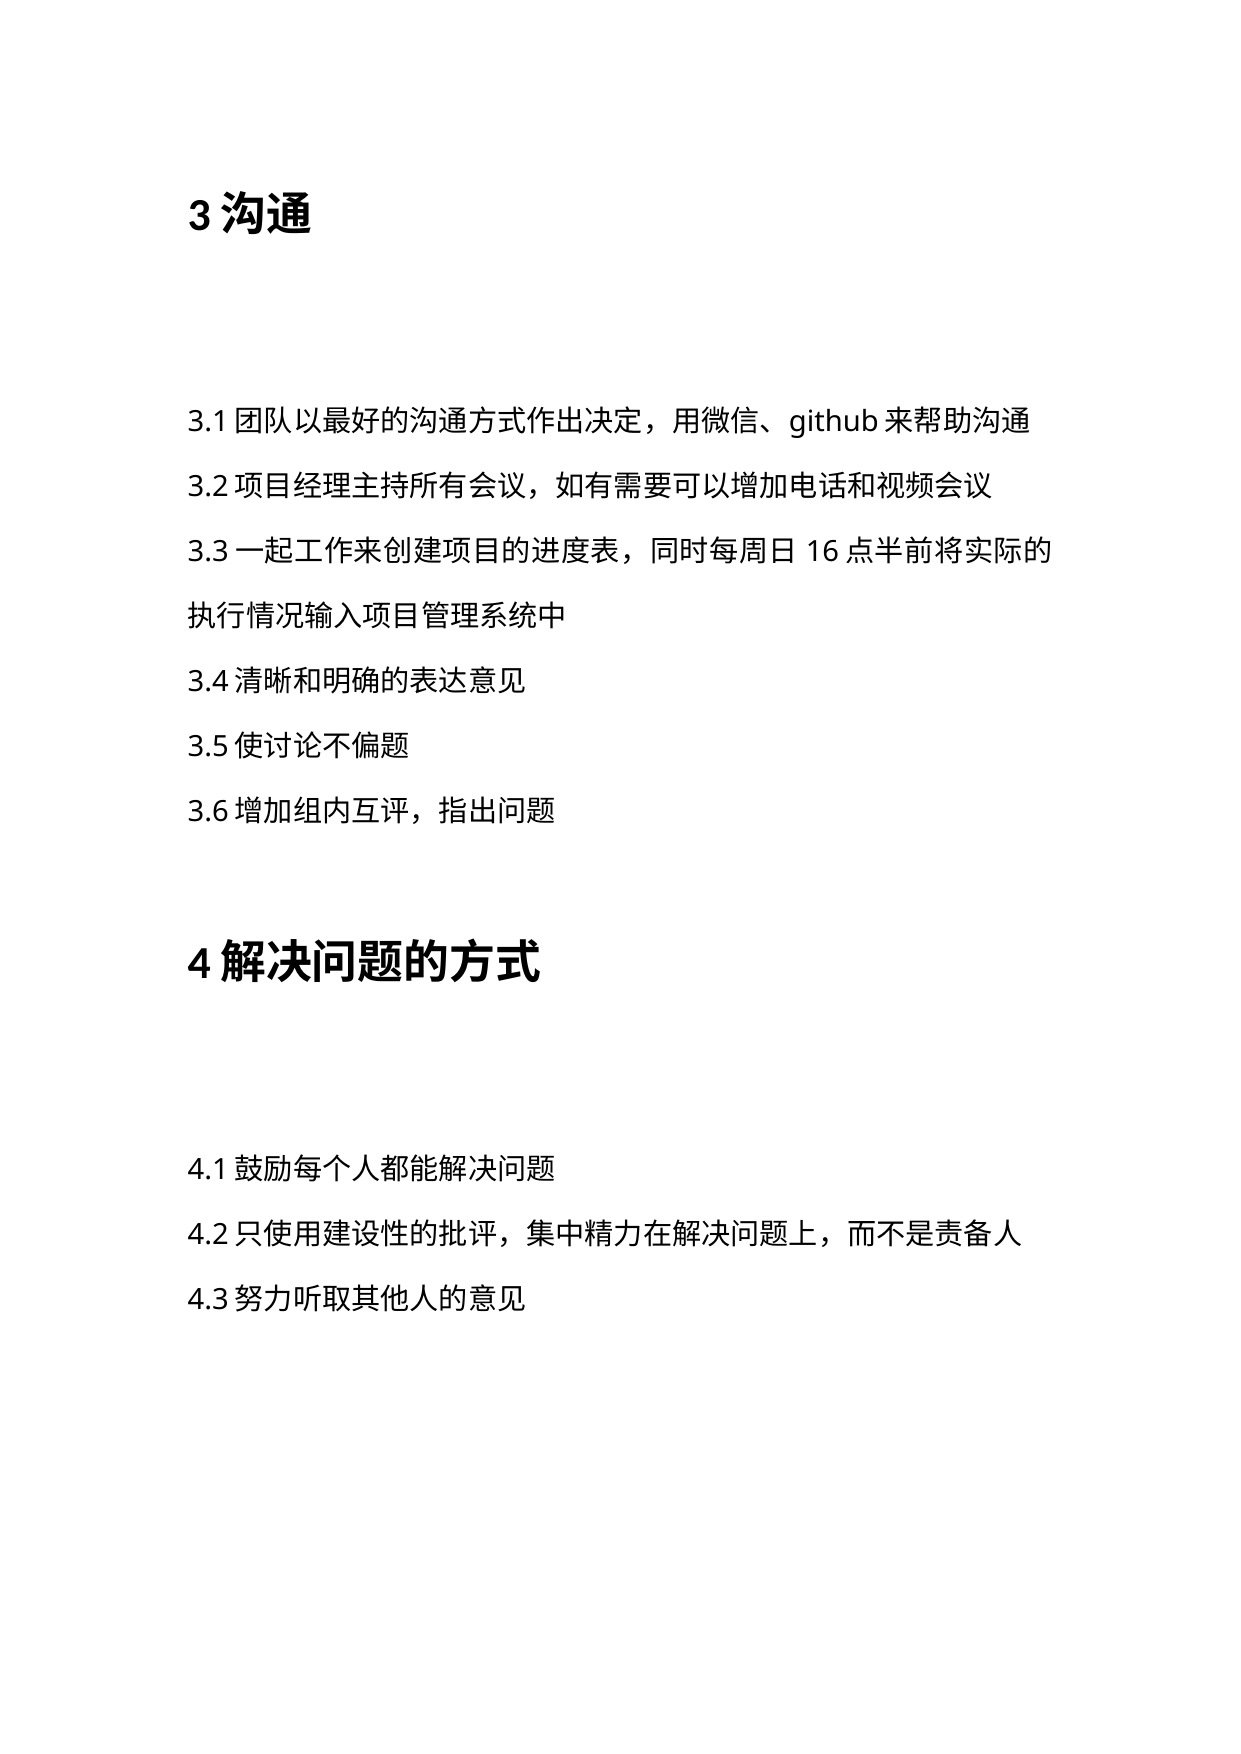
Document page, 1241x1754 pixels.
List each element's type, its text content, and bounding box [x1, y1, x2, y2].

text 4.1鼓励每个人都能解决问题 [187, 1134, 1053, 1199]
text 3.3一起工作来创建项目的进度表，同时每周日16点半前将实际的执行情况输入项目管理系统中 [187, 517, 1053, 647]
subtitle 4解决问题的方式 [187, 909, 1053, 1007]
text 3.2项目经理主持所有会议，如有需要可以增加电话和视频会议 [187, 452, 1053, 517]
text 3.4清晰和明确的表达意见 [187, 647, 1053, 712]
text 4.3努力听取其他人的意见 [187, 1264, 1053, 1329]
text 3.6增加组内互评，指出问题 [187, 777, 1053, 842]
text 4.2只使用建设性的批评，集中精力在解决问题上，而不是责备人 [187, 1199, 1053, 1264]
subtitle 3沟通 [187, 162, 1053, 259]
text 3.5使讨论不偏题 [187, 712, 1053, 777]
text 3.1团队以最好的沟通方式作出决定，用微信、github来帮助沟通 [187, 387, 1053, 452]
